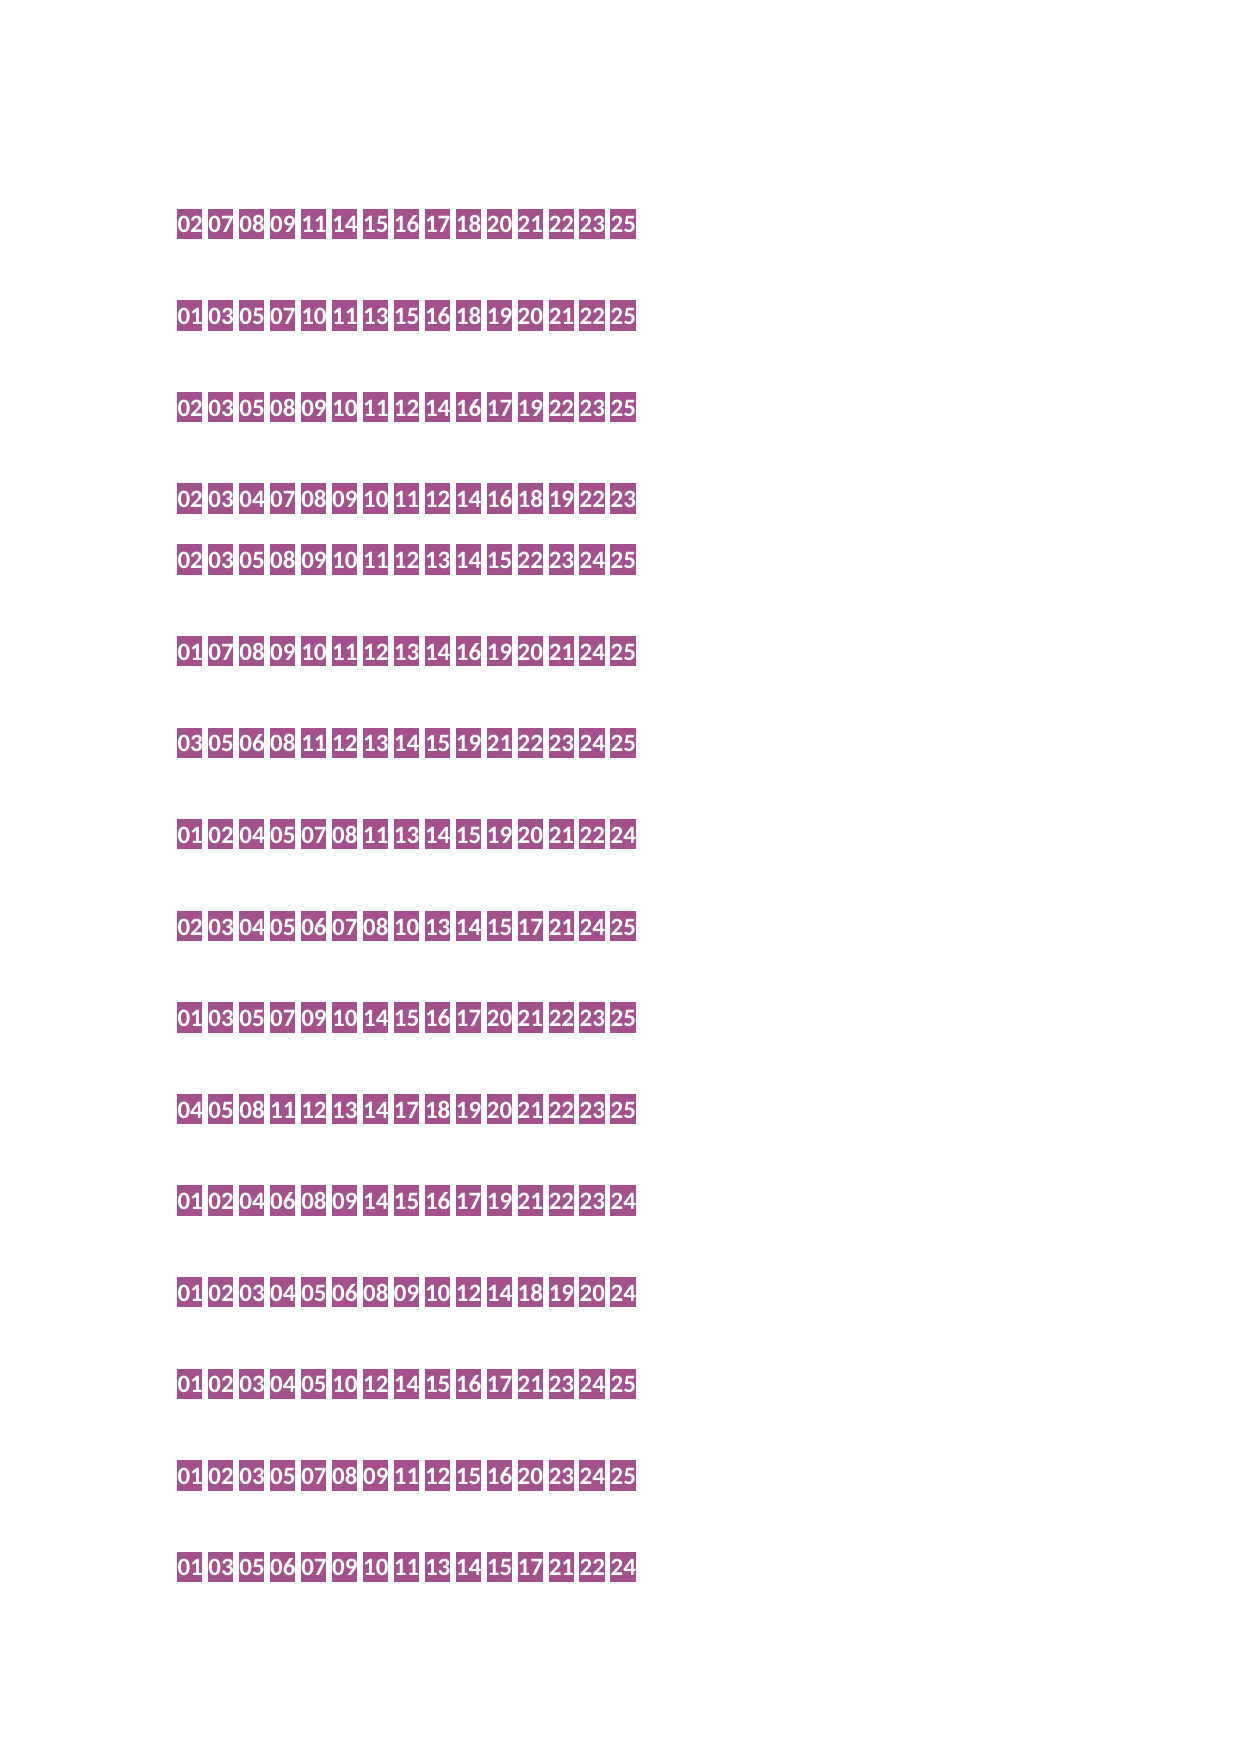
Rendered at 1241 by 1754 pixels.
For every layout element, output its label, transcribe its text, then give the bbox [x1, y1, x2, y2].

text 02 03 04 05 06 07 08 10 13 14 15 17 21 24 25 [177, 849, 1063, 941]
text 04 05 08 11 12 13 14 17 18 19 20 21 22 23 25 [177, 1033, 1063, 1124]
text 01 02 03 04 05 10 12 14 15 16 17 21 23 24 25 [177, 1307, 1063, 1399]
text 02 03 05 08 09 10 11 12 13 14 15 22 23 24 25 [177, 514, 1063, 575]
text 01 03 05 06 07 09 10 11 13 14 15 17 21 22 24 [177, 1491, 1063, 1582]
text 02 07 08 09 11 14 15 16 17 18 20 21 22 23 25 [177, 148, 1063, 239]
text 01 02 04 06 08 09 14 15 16 17 19 21 22 23 24 [177, 1124, 1063, 1216]
text 02 03 04 07 08 09 10 11 12 14 16 18 19 22 23 [177, 422, 1063, 514]
text 02 03 05 08 09 10 11 12 14 16 17 19 22 23 25 [177, 331, 1063, 422]
text 01 03 05 07 09 10 14 15 16 17 20 21 22 23 25 [177, 941, 1063, 1033]
text 01 02 03 04 05 06 08 09 10 12 14 18 19 20 24 [177, 1216, 1063, 1307]
text 01 07 08 09 10 11 12 13 14 16 19 20 21 24 25 [177, 575, 1063, 666]
text 03 05 06 08 11 12 13 14 15 19 21 22 23 24 25 [177, 666, 1063, 758]
text 01 03 05 07 10 11 13 15 16 18 19 20 21 22 25 [177, 239, 1063, 331]
text 01 02 03 05 07 08 09 11 12 15 16 20 23 24 25 [177, 1399, 1063, 1491]
text 01 02 04 05 07 08 11 13 14 15 19 20 21 22 24 [177, 758, 1063, 849]
